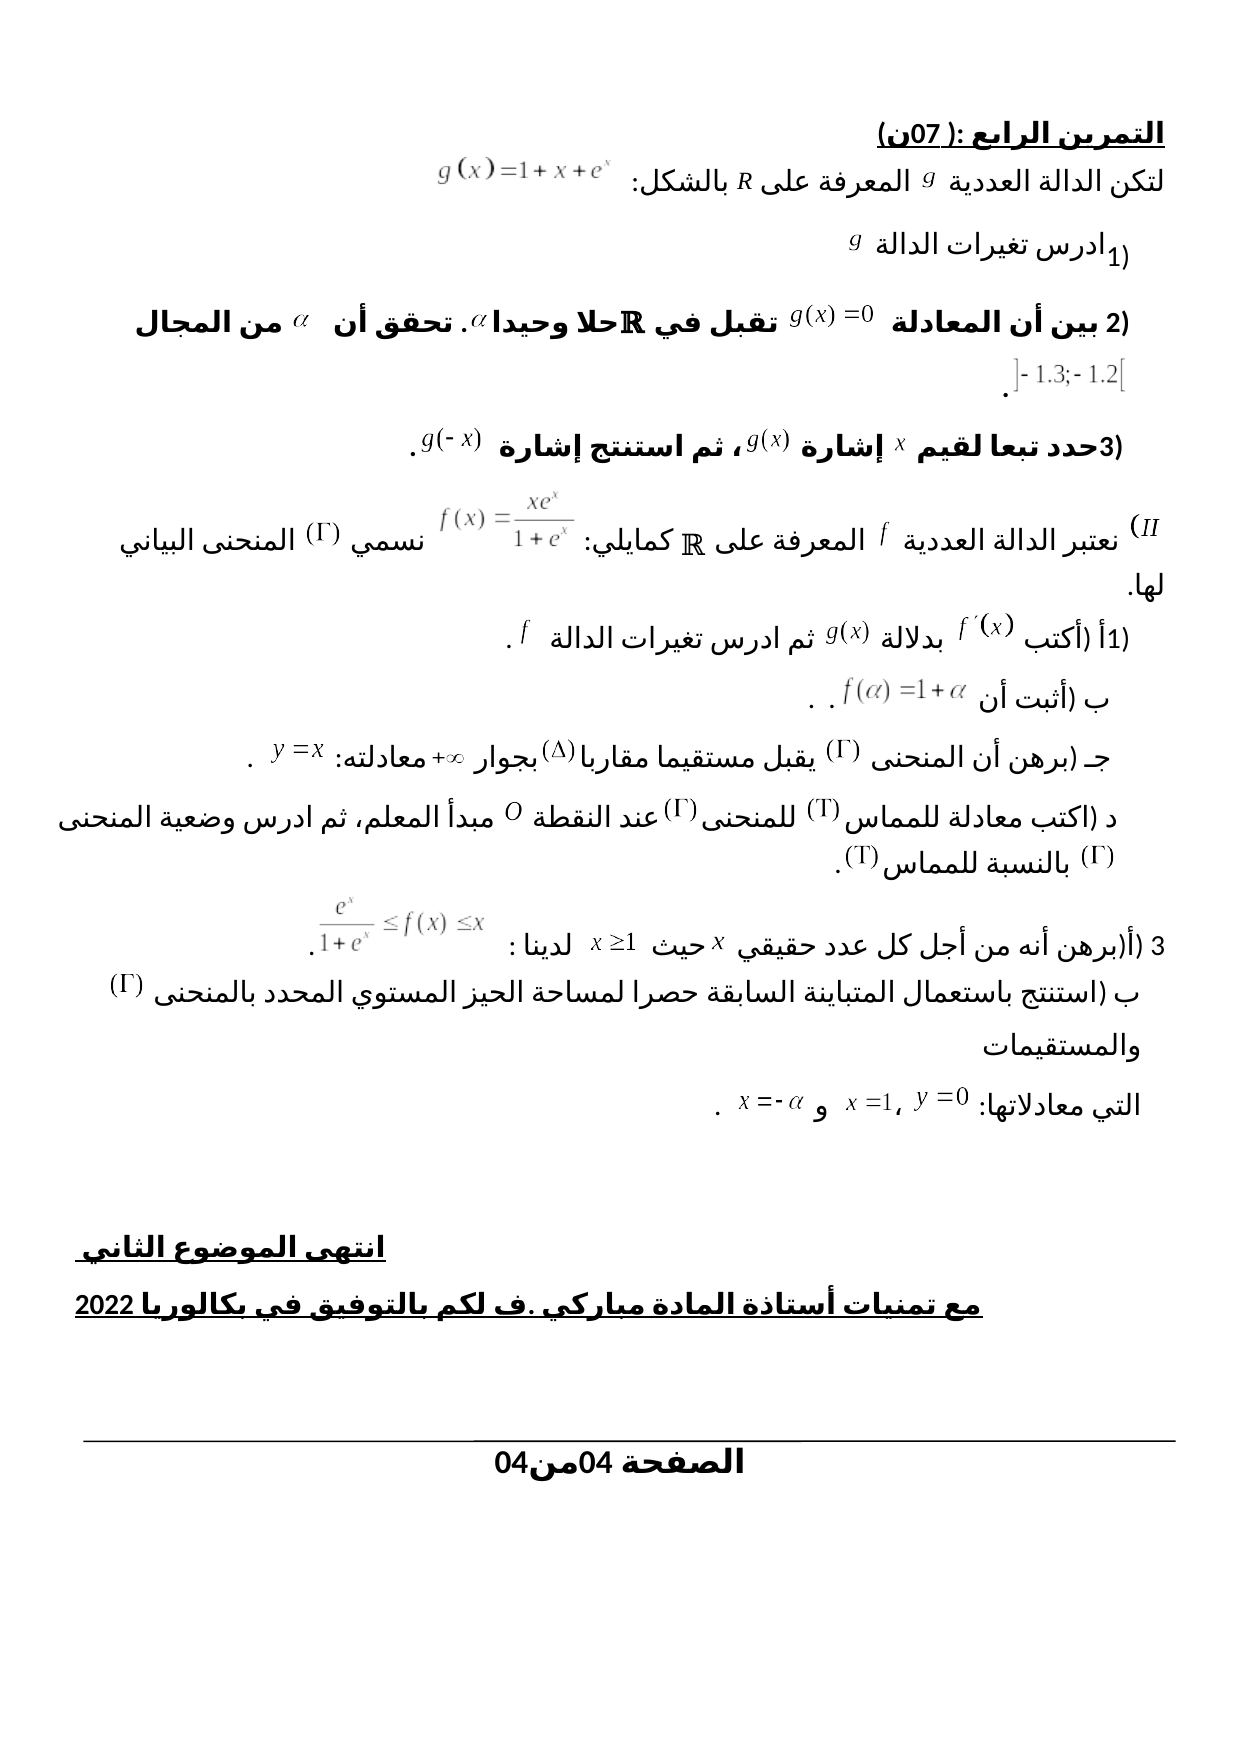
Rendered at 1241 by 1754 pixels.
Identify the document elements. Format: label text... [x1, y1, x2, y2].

subtitle لتكن الدالة العددية المعرفة على بالشكل: [75, 151, 1165, 202]
text ب (استنتج باستعمال المتباينة السابقة حصرا لمساحة الحيز المستوي المحدد بالمنحنى والمستقيمات [45, 968, 1142, 1063]
text التي معادلاتها: ، و . [75, 1081, 1142, 1122]
subtitle (1ادرس تغيرات الدالة [75, 226, 1130, 274]
subtitle (2 بين أن المعادلة تقبل في ℝحلا وحيدا. تحقق أن من المجال . [45, 298, 1130, 405]
text الصفحة 04من04 [75, 1442, 1165, 1482]
subtitle (3حدد تبعا لقيم إشارة ، ثم استنتج إشارة . [75, 422, 1130, 464]
text التمرين الرابع :( 07ن) [75, 116, 1165, 151]
text مع تمنيات أستاذة المادة مباركي .ف لكم بالتوفيق في بكالوريا 2022 [75, 1286, 1165, 1421]
text نعتبر الدالة العددية المعرفة على ℝ كمايلي: نسمي المنحنى البياني لها. [75, 482, 1165, 603]
text ب (أثبت أن . . [75, 674, 1124, 715]
text (1أ (أكتب بدلالة ثم ادرس تغيرات الدالة . [75, 608, 1130, 656]
text انتهى الموضوع الثاني [75, 1229, 1165, 1265]
text د (اكتب معادلة للمماس للمنحنىعند النقطة مبدأ المعلم، ثم ادرس وضعية المنحنى بالنسبة للمماس. [57, 793, 1118, 881]
text 3 (أ(برهن أنه من أجل كل عدد حقيقي حيث لدينا : . [75, 887, 1165, 963]
text جـ (برهن أن المنحنى يقبل مستقيما مقاربابجوار معادلته: . [75, 733, 1118, 775]
